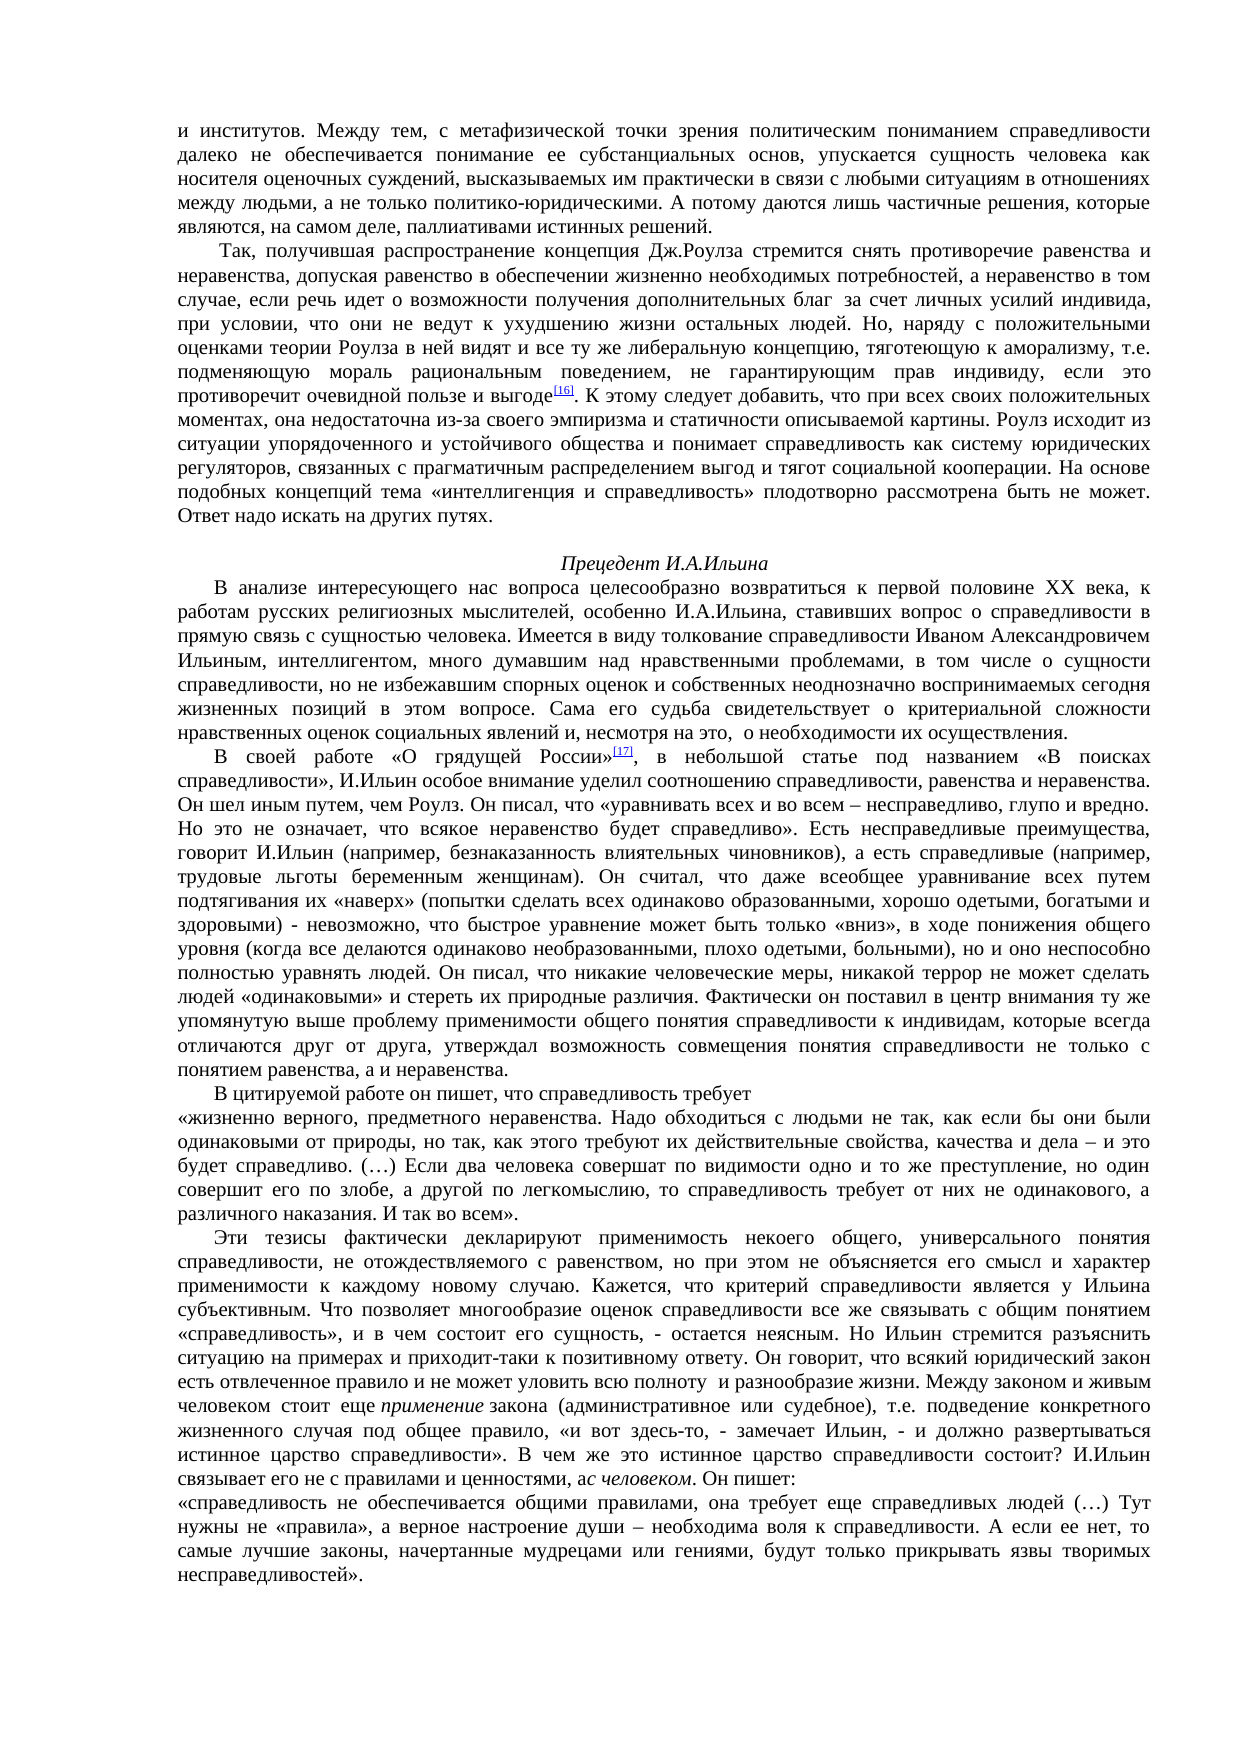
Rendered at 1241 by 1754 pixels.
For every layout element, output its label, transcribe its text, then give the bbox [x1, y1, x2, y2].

text В своей работе «О грядущей России»[17], в небольшой статье под названием «В поисках справедливости», И.Ильин особое внимание уделил соотношению справедливости, равенства и неравенства. Он шел иным путем, чем Роулз. Он писал, что «уравнивать всех и во всем – несправедливо, глупо и вредно. Но это не означает, что всякое неравенство будет справедливо». Есть несправедливые преимущества, говорит И.Ильин (например, безнаказанность влиятельных чиновников), а есть справедливые (например, трудовые льготы беременным женщинам). Он считал, что даже всеобщее уравнивание всех путем подтягивания их «наверх» (попытки сделать всех одинаково образованными, хорошо одетыми, богатыми и здоровыми) - невозможно, что быстрое уравнение может быть только «вниз», в ходе понижения общего уровня (когда все делаются одинаково необразованными, плохо одетыми, больными), но и оно неспособно полностью уравнять людей. Он писал, что никакие человеческие меры, никакой террор не может сделать людей «одинаковыми» и стереть их природные различия. Фактически он поставил в центр внимания ту же упомянутую выше проблему применимости общего понятия справедливости к индивидам, которые всегда отличаются друг от друга, утверждал возможность совмещения понятия справедливости не только с понятием равенства, а и неравенства. [177, 744, 1152, 1081]
text Так, получившая распространение концепция Дж.Роулза стремится снять противоречие равенства и неравенства, допуская равенство в обеспечении жизненно необходимых потребностей, а неравенство в том случае, если речь идет о возможности получения дополнительных благ за счет личных усилий индивида, при условии, что они не ведут к ухудшению жизни остальных людей. Но, наряду с положительными оценками теории Роулза в ней видят и все ту же либеральную концепцию, тяготеющую к аморализму, т.е. подменяющую мораль рациональным поведением, не гарантирующим прав индивиду, если это противоречит очевидной пользе и выгоде[16]. К этому следует добавить, что при всех своих положительных моментах, она недостаточна из-за своего эмпиризма и статичности описываемой картины. Роулз исходит из ситуации упорядоченного и устойчивого общества и понимает справедливость как систему юридических регуляторов, связанных с прагматичным распределением выгод и тягот социальной кооперации. На основе подобных концепций тема «интеллигенция и справедливость» плодотворно рассмотрена быть не может. Ответ надо искать на других путях. [177, 238, 1152, 527]
text Эти тезисы фактически декларируют применимость некоего общего, универсального понятия справедливости, не отождествляемого с равенством, но при этом не объясняется его смысл и характер применимости к каждому новому случаю. Кажется, что критерий справедливости является у Ильина субъективным. Что позволяет многообразие оценок справедливости все же связывать с общим понятием «справедливость», и в чем состоит его сущность, - остается неясным. Но Ильин стремится разъяснить ситуацию на примерах и приходит-таки к позитивному ответу. Он говорит, что всякий юридический закон есть отвлеченное правило и не может уловить всю полноту и разнообразие жизни. Между законом и живым человеком стоит еще применение закона (административное или судебное), т.е. подведение конкретного жизненного случая под общее правило, «и вот здесь-то, - замечает Ильин, - и должно развертываться истинное царство справедливости». В чем же это истинное царство справедливости состоит? И.Ильин связывает его не с правилами и ценностями, ас человеком. Он пишет: [177, 1225, 1152, 1490]
text В анализе интересующего нас вопроса целесообразно возвратиться к первой половине ХХ века, к работам русских религиозных мыслителей, особенно И.А.Ильина, ставивших вопрос о справедливости в прямую связь с сущностью человека. Имеется в виду толкование справедливости Иваном Александровичем Ильиным, интеллигентом, много думавшим над нравственными проблемами, в том числе о сущности справедливости, но не избежавшим спорных оценок и собственных неоднозначно воспринимаемых сегодня жизненных позиций в этом вопросе. Сама его судьба свидетельствует о критериальной сложности нравственных оценок социальных явлений и, несмотря на это, о необходимости их осуществления. [177, 575, 1152, 744]
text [177, 118, 1152, 238]
text «жизненно верного, предметного неравенства. Надо обходиться с людьми не так, как если бы они были одинаковыми от природы, но так, как этого требуют их действительные свойства, качества и дела – и это будет справедливо. (…) Если два человека совершат по видимости одно и то же преступление, но один совершит его по злобе, а другой по легкомыслию, то справедливость требует от них не одинакового, а различного наказания. И так во всем». [177, 1105, 1152, 1225]
text В цитируемой работе он пишет, что справедливость требует [177, 1081, 1152, 1105]
text Прецедент И.А.Ильина [177, 551, 1152, 575]
text «справедливость не обеспечивается общими правилами, она требует еще справедливых людей (…) Тут нужны не «правила», а верное настроение души – необходима воля к справедливости. А если ее нет, то самые лучшие законы, начертанные мудрецами или гениями, будут только прикрывать язвы творимых несправедливостей». [177, 1490, 1152, 1586]
